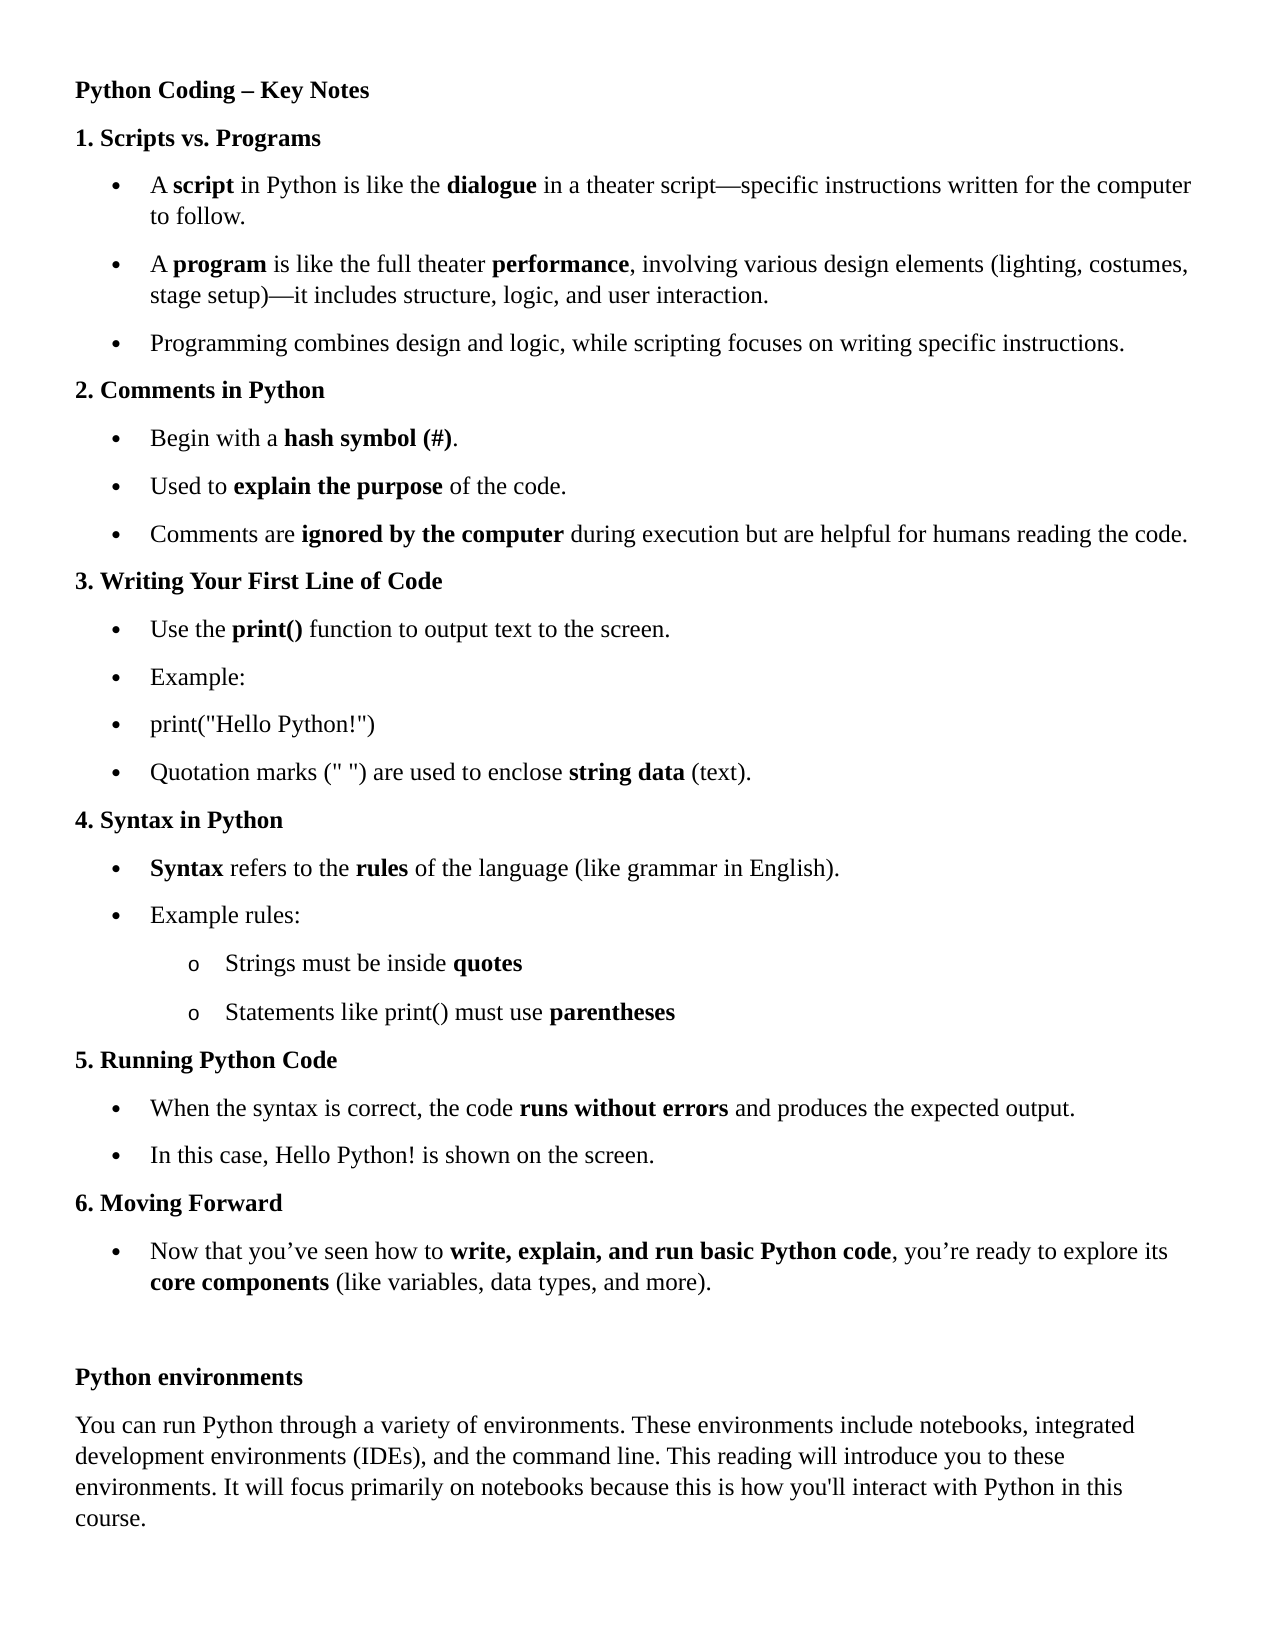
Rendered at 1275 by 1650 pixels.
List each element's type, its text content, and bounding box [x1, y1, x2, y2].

list A script in Python is like the dialogue in a theater script—specific instructions written for the computer to follow. [112, 170, 1200, 230]
text 1. Scripts vs. Programs [75, 123, 1200, 151]
list Strings must be inside quotes [187, 948, 1200, 978]
text Python environments [75, 1362, 1200, 1391]
list In this case, Hello Python! is shown on the screen. [112, 1141, 1200, 1169]
text You can run Python through a variety of environments. These environments include notebooks, integrated development environments (IDEs), and the command line. This reading will introduce you to these environments. It will focus primarily on notebooks because this is how you'll interact with Python in this course. [75, 1410, 1200, 1532]
list Syntax refers to the rules of the language (like grammar in English). [112, 853, 1200, 881]
list A program is like the full theater performance, involving various design elements (lighting, costumes, stage setup)—it includes structure, logic, and user interaction. [112, 249, 1200, 309]
text 4. Syntax in Python [75, 805, 1200, 834]
list Begin with a hash symbol (#). [112, 423, 1200, 452]
list Quotation marks (" ") are used to enclose string data (text). [112, 757, 1200, 786]
text 5. Running Python Code [75, 1045, 1200, 1074]
text Python Coding – Key Notes [75, 75, 1200, 104]
text 6. Moving Forward [75, 1188, 1200, 1217]
list Example rules: [112, 900, 1200, 929]
list Use the print() function to output text to the screen. [112, 614, 1200, 643]
list Example: [112, 662, 1200, 691]
list Statements like print() must use parentheses [187, 997, 1200, 1026]
text 3. Writing Your First Line of Code [75, 566, 1200, 595]
text 2. Comments in Python [75, 376, 1200, 404]
list print("Hello Python!") [112, 709, 1200, 738]
list Used to explain the purpose of the code. [112, 471, 1200, 500]
list Programming combines design and logic, while scripting focuses on writing specific instructions. [112, 328, 1200, 357]
list Now that you’ve seen how to write, explain, and run basic Python code, you’re ready to explore its core components (like variables, data types, and more). [112, 1236, 1200, 1296]
list When the syntax is correct, the code runs without errors and produces the expected output. [112, 1093, 1200, 1122]
list Comments are ignored by the computer during execution but are helpful for humans reading the code. [112, 519, 1200, 547]
